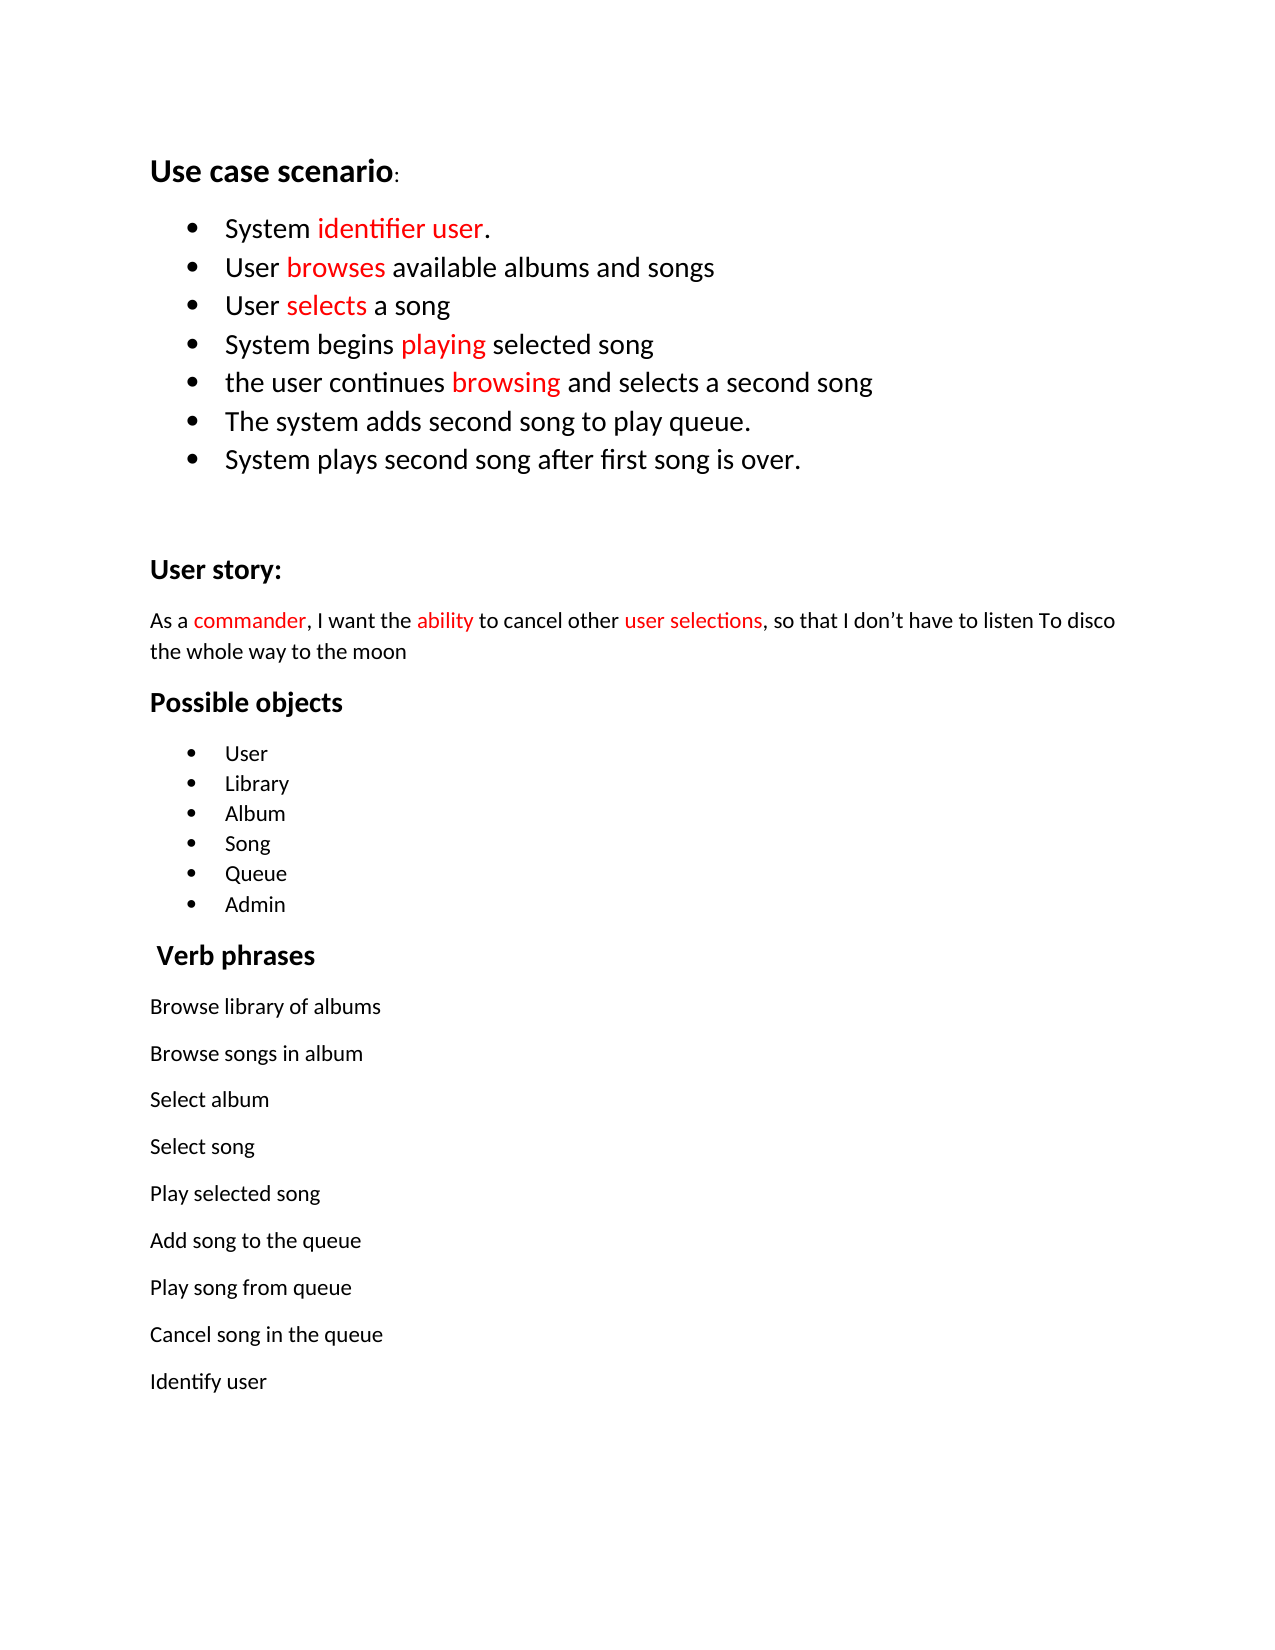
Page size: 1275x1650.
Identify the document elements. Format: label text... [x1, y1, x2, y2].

text Browse library of albums [150, 992, 1125, 1020]
list Queue [187, 859, 1125, 888]
list Admin [187, 890, 1125, 918]
list Song [187, 829, 1125, 857]
list the user continues browsing and selects a second song [187, 364, 1125, 400]
text Use case scenario: [150, 150, 1125, 191]
list System identifier user. [187, 211, 1125, 246]
list Album [187, 799, 1125, 827]
text Browse songs in album [150, 1039, 1125, 1067]
text Select song [150, 1132, 1125, 1160]
text Identify user [150, 1367, 1125, 1395]
text Cancel song in the queue [150, 1320, 1125, 1348]
text User story: [150, 551, 1125, 587]
text Play selected song [150, 1179, 1125, 1207]
list Library [187, 769, 1125, 797]
list User selects a song [187, 287, 1125, 323]
list The system adds second song to play queue. [187, 403, 1125, 438]
list System begins playing selected song [187, 326, 1125, 362]
text Verb phrases [150, 937, 1125, 972]
text Possible objects [150, 684, 1125, 719]
list User browses available albums and songs [187, 249, 1125, 285]
text As a commander, I want the ability to cancel other user selections, so that I don’t have to listen To disco the whole way to the moon [150, 607, 1125, 665]
text Select album [150, 1086, 1125, 1113]
text Add song to the queue [150, 1226, 1125, 1254]
list User [187, 739, 1125, 767]
text Play song from queue [150, 1273, 1125, 1301]
list System plays second song after first song is over. [187, 441, 1125, 477]
